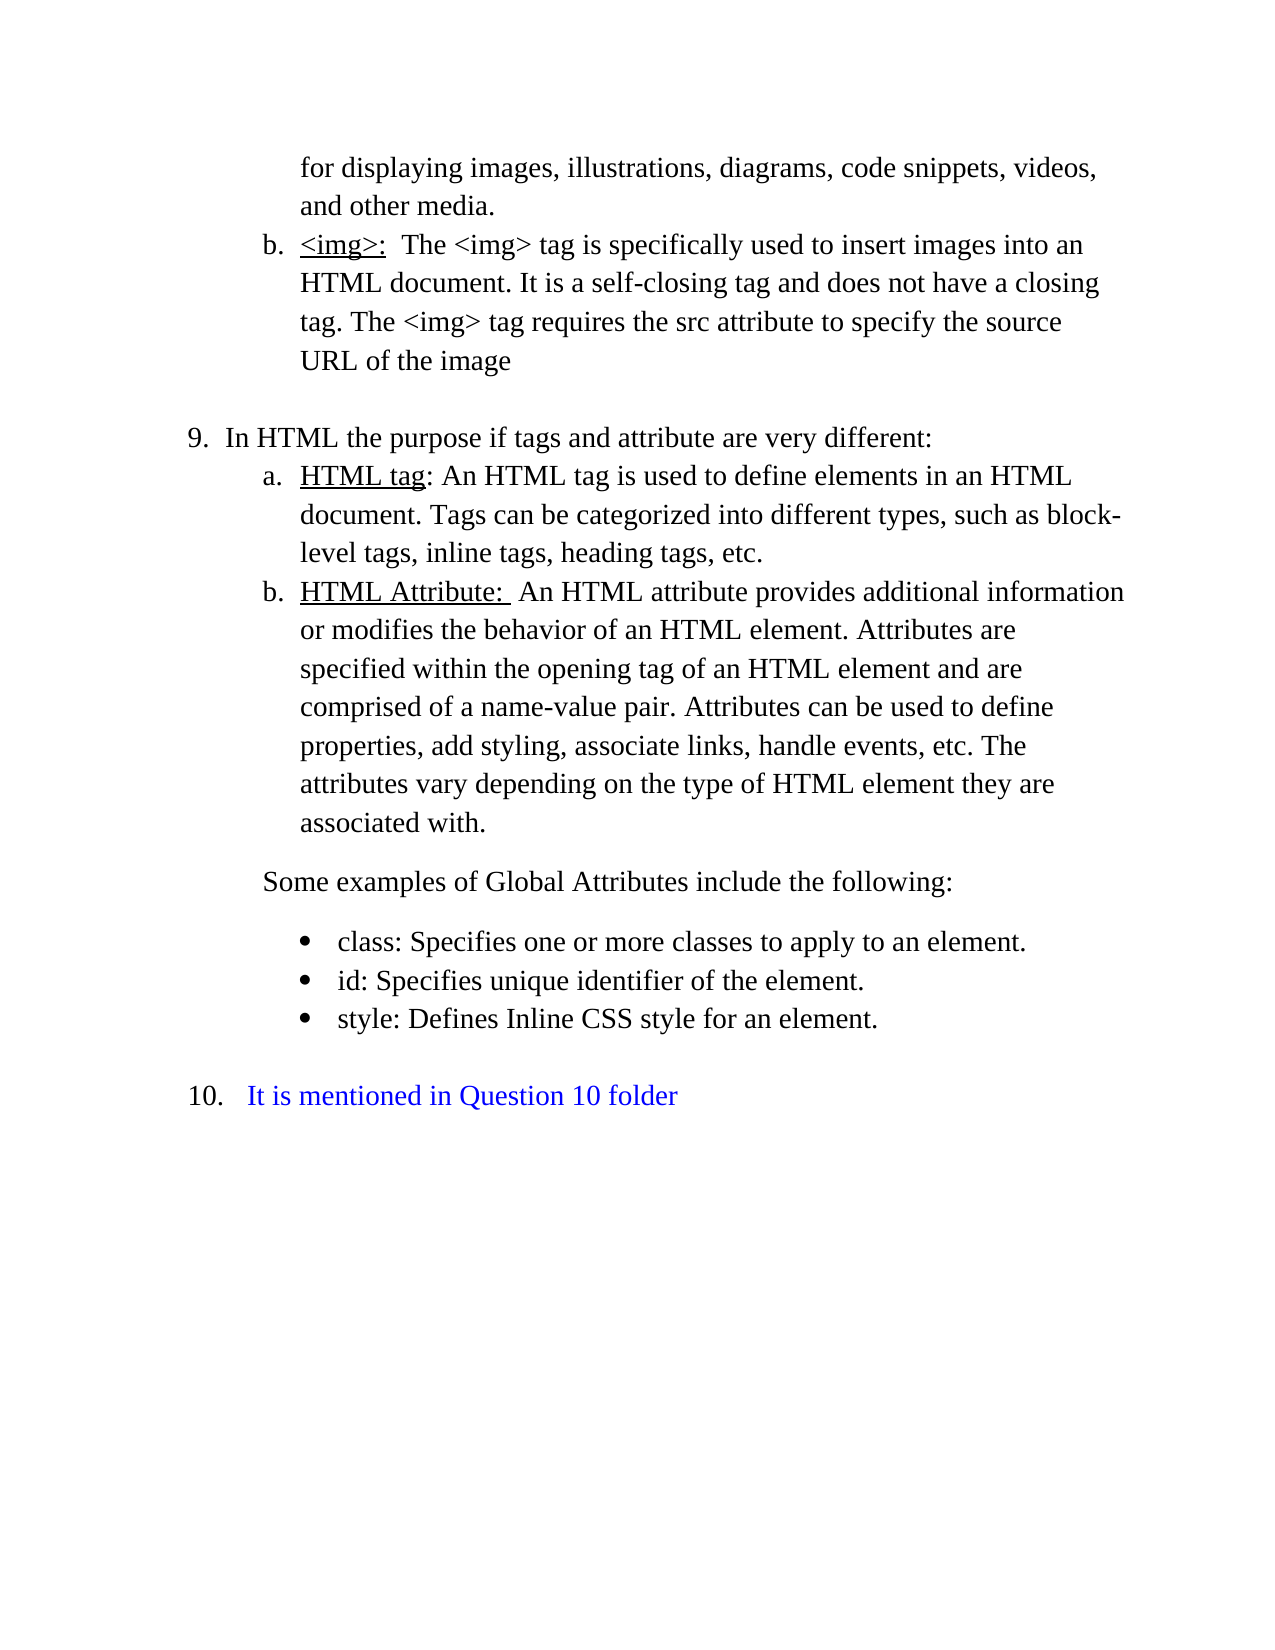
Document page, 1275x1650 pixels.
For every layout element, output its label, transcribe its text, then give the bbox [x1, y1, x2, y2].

list id: Specifies unique identifier of the element. [300, 963, 1125, 996]
list In HTML the purpose if tags and attribute are very different: [187, 420, 1125, 453]
list class: Specifies one or more classes to apply to an element. [300, 924, 1125, 958]
list HTML Attribute: An HTML attribute provides additional information or modifies the behavior of an HTML element. Attributes are specified within the opening tag of an HTML element and are comprised of a name-value pair. Attributes can be used to define properties, add styling, associate links, handle events, etc. The attributes vary depending on the type of HTML element they are associated with. [262, 574, 1125, 839]
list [262, 150, 1125, 222]
list HTML tag: An HTML tag is used to define elements in an HTML document. Tags can be categorized into different types, such as block-level tags, inline tags, heading tags, etc. [262, 458, 1125, 569]
list style: Defines Inline CSS style for an element. [300, 1001, 1125, 1035]
list It is mentioned in Question 10 folder [187, 1078, 1125, 1112]
text Some examples of Global Attributes include the following: [262, 864, 1125, 898]
list <img>: The <img> tag is specifically used to insert images into an HTML document. It is a self-closing tag and does not have a closing tag. The <img> tag requires the src attribute to specify the source URL of the image [262, 227, 1125, 376]
